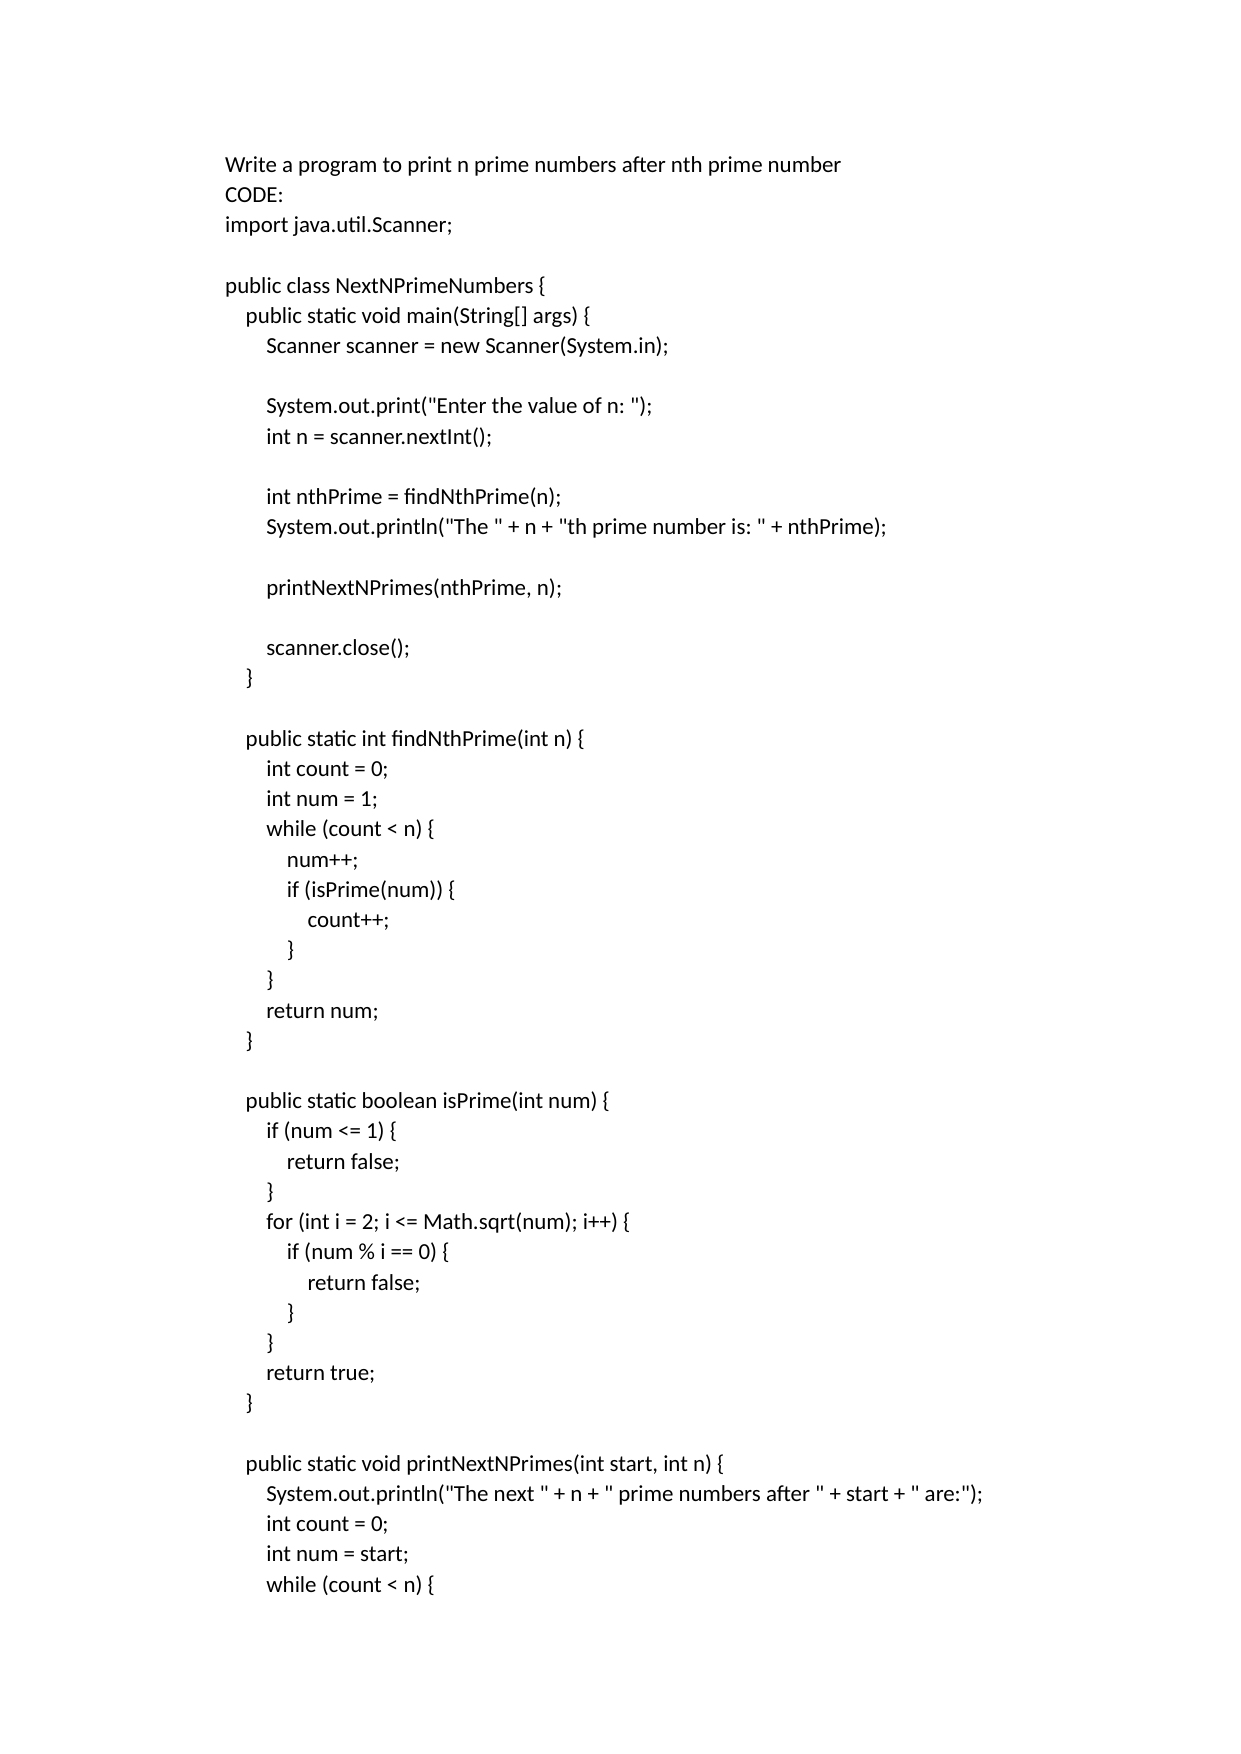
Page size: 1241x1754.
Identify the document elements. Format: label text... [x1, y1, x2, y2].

list if (num % i == 0) { [225, 1237, 1090, 1266]
list while (count < n) { [225, 814, 1090, 843]
list count++; [225, 905, 1090, 933]
list while (count < n) { [225, 1570, 1090, 1598]
list num++; [225, 845, 1090, 873]
list CODE: [225, 180, 1090, 208]
list Write a program to print n prime numbers after nth prime number [225, 150, 1090, 178]
list return num; [225, 996, 1090, 1024]
list if (isPrime(num)) { [225, 875, 1090, 903]
list public static int findNthPrime(int n) { [225, 724, 1090, 752]
list } [225, 935, 1090, 963]
list System.out.println("The next " + n + " prime numbers after " + start + " are:"); [225, 1479, 1090, 1507]
list int num = start; [225, 1539, 1090, 1568]
list scanner.close(); [225, 633, 1090, 661]
list } [225, 1177, 1090, 1205]
list } [225, 1298, 1090, 1326]
list int count = 0; [225, 1509, 1090, 1537]
list import java.util.Scanner; [225, 210, 1090, 238]
list System.out.print("Enter the value of n: "); [225, 392, 1090, 420]
list int count = 0; [225, 754, 1090, 782]
list } [225, 663, 1090, 692]
list int nthPrime = findNthPrime(n); [225, 482, 1090, 510]
list public class NextNPrimeNumbers { [225, 271, 1090, 299]
list } [225, 966, 1090, 994]
list Scanner scanner = new Scanner(System.in); [225, 331, 1090, 359]
list if (num <= 1) { [225, 1117, 1090, 1145]
list public static void main(String[] args) { [225, 301, 1090, 329]
list } [225, 1388, 1090, 1417]
list } [225, 1026, 1090, 1054]
list System.out.println("The " + n + "th prime number is: " + nthPrime); [225, 512, 1090, 541]
list return true; [225, 1358, 1090, 1386]
list for (int i = 2; i <= Math.sqrt(num); i++) { [225, 1207, 1090, 1235]
list int n = scanner.nextInt(); [225, 422, 1090, 450]
list printNextNPrimes(nthPrime, n); [225, 573, 1090, 601]
list } [225, 1328, 1090, 1356]
list return false; [225, 1147, 1090, 1175]
list public static boolean isPrime(int num) { [225, 1086, 1090, 1114]
list int num = 1; [225, 784, 1090, 812]
list public static void printNextNPrimes(int start, int n) { [225, 1449, 1090, 1477]
list return false; [225, 1268, 1090, 1296]
